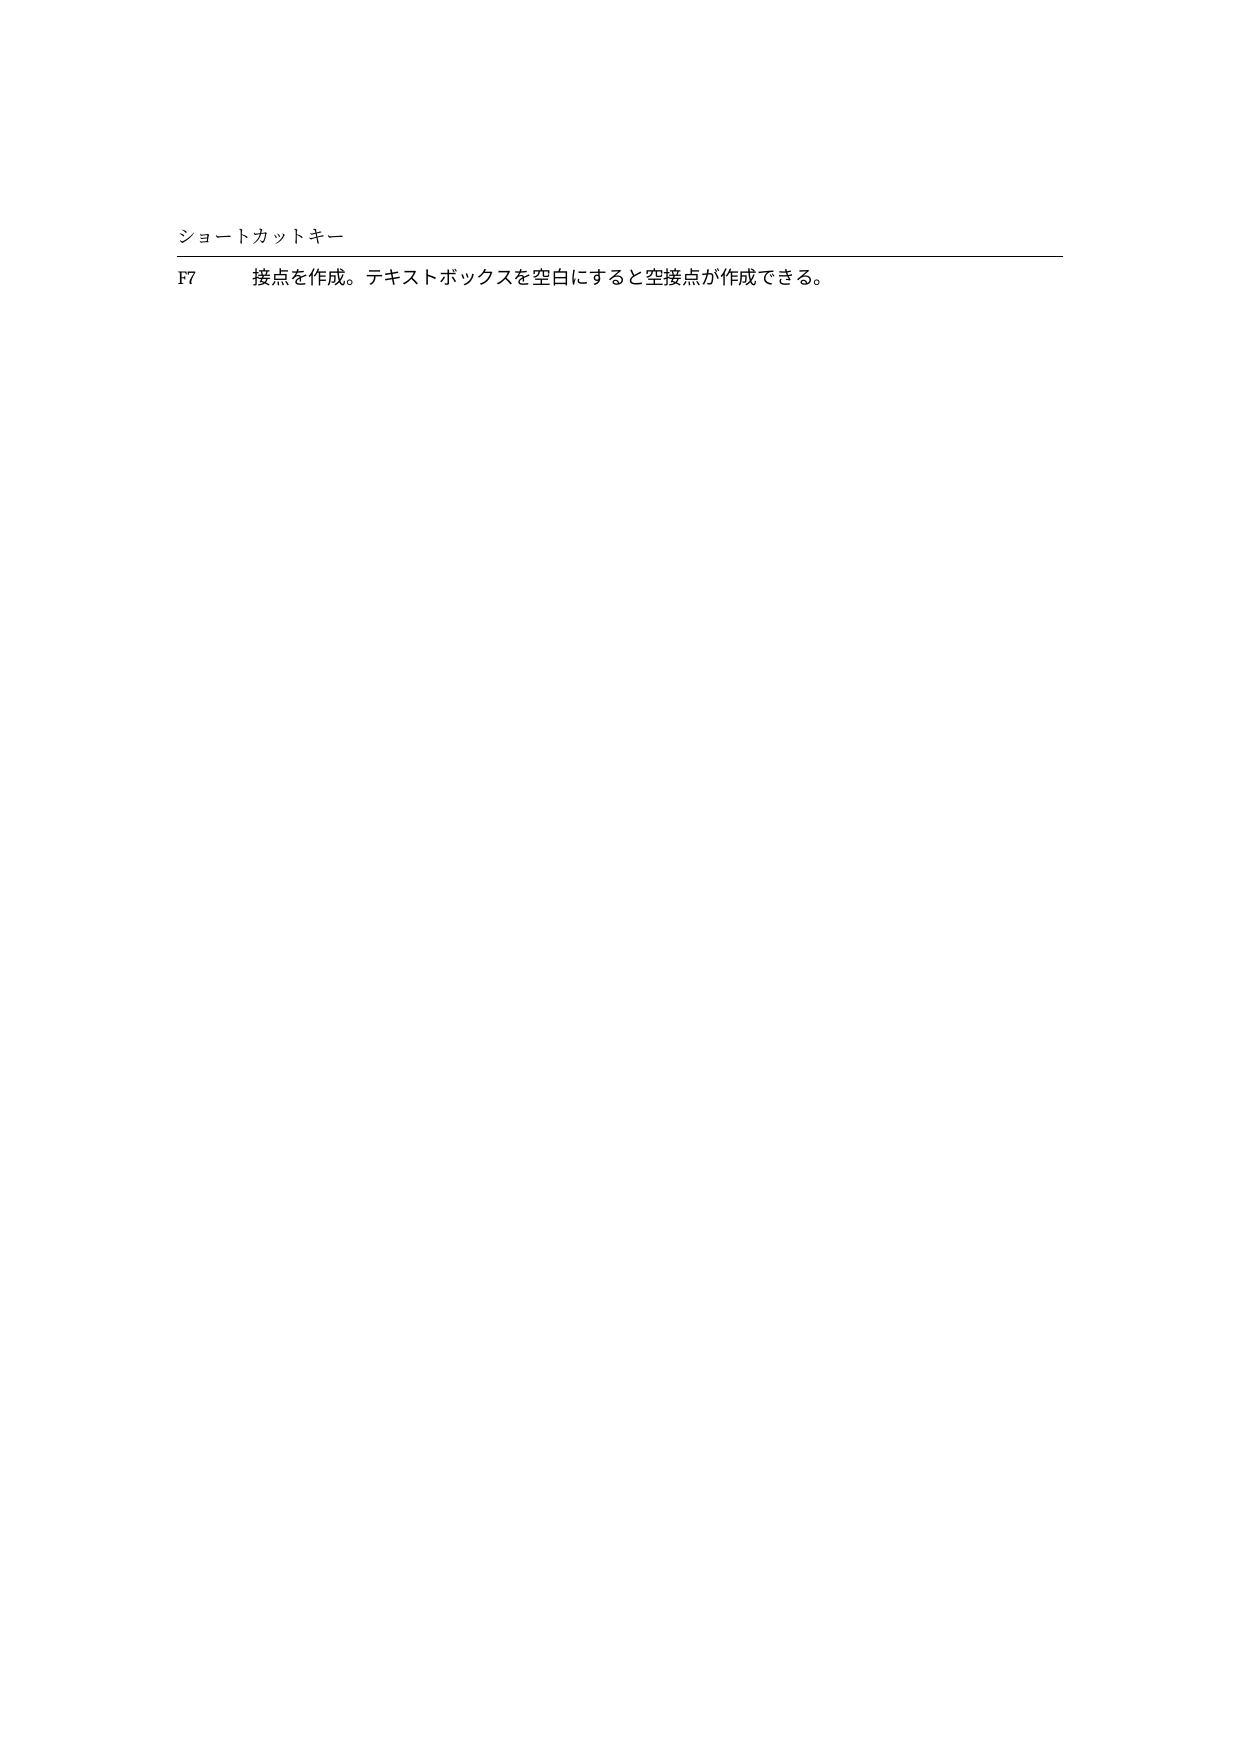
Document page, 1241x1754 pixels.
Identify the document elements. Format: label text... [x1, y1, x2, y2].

subtitle ショートカットキー [177, 217, 1063, 256]
text F7 接点を作成。テキストボックスを空白にすると空接点が作成できる。 [177, 257, 1063, 295]
